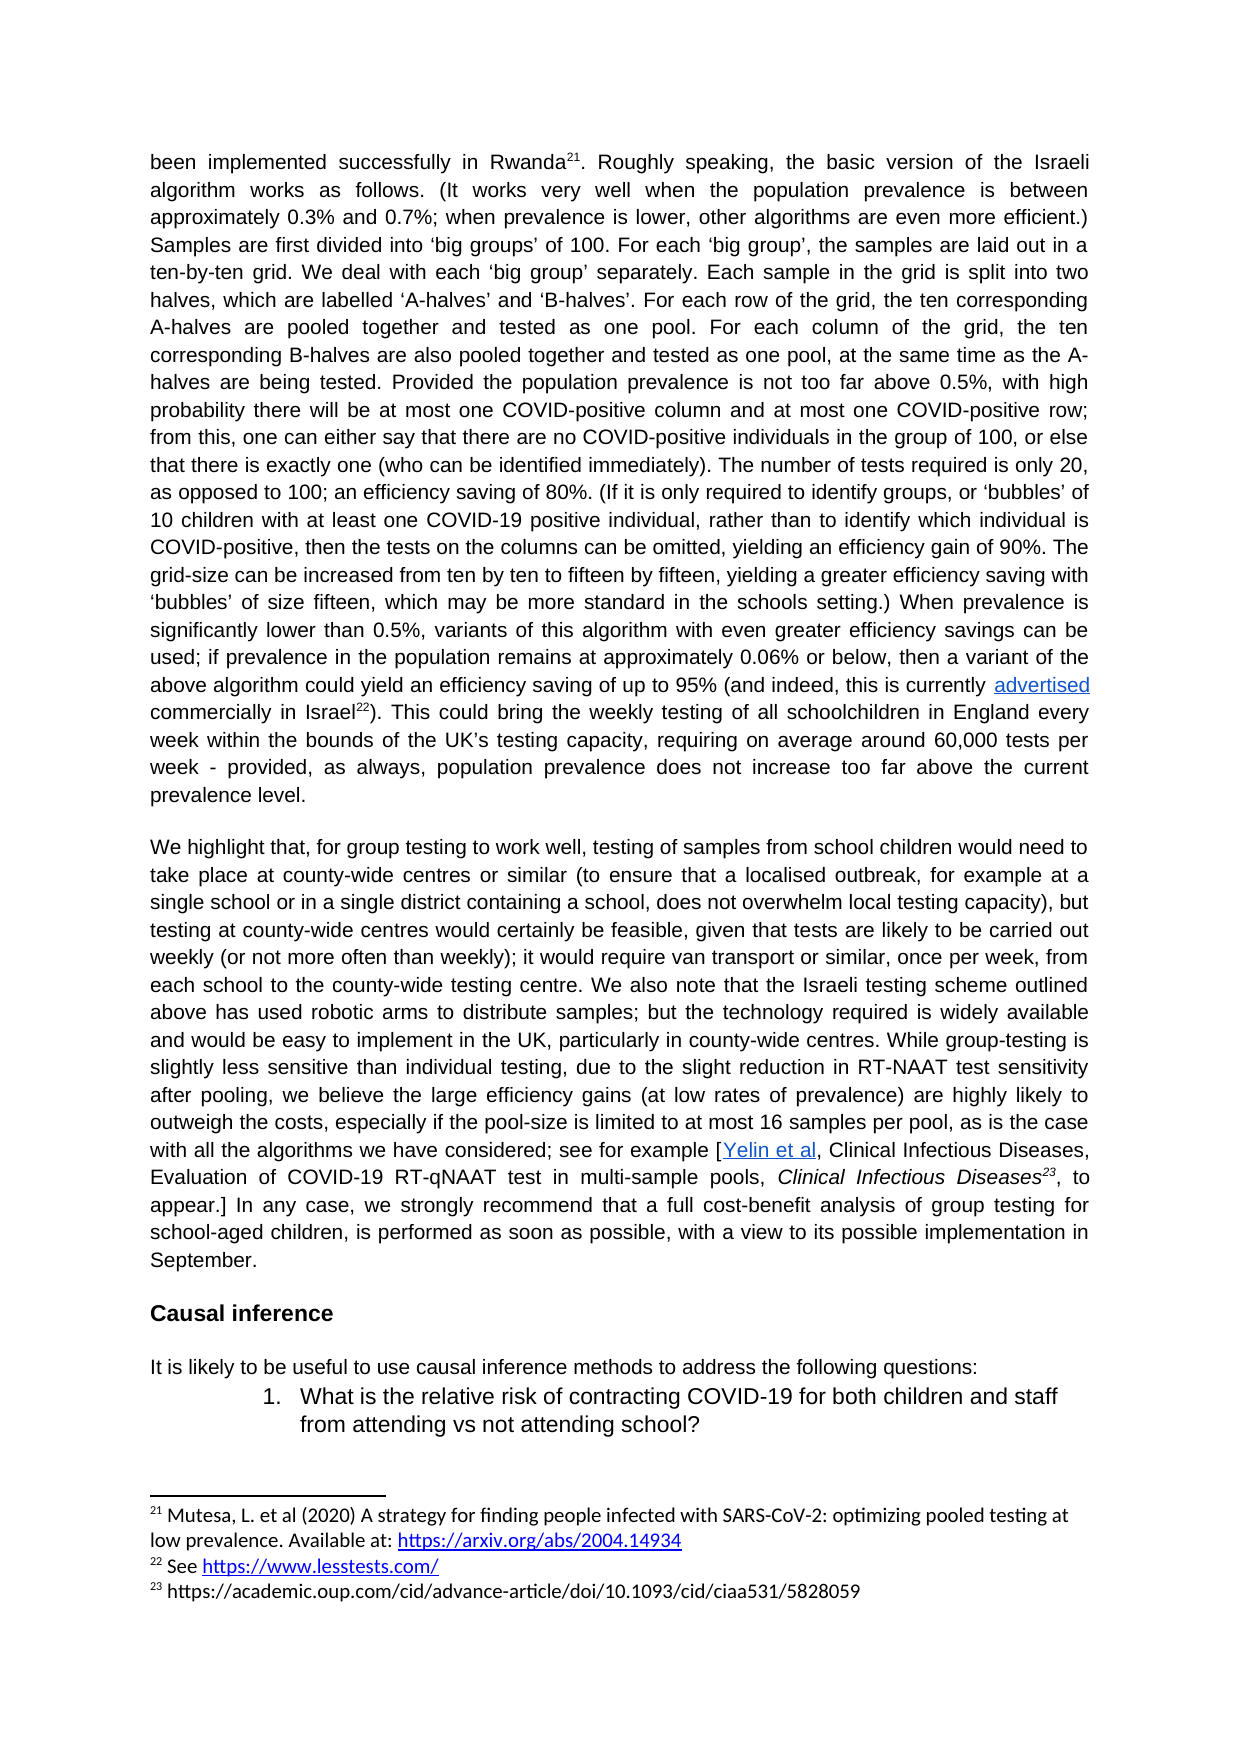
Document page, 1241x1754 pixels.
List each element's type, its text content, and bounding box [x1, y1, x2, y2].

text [150, 150, 1090, 806]
text It is likely to be useful to use causal inference methods to address the following questions: [150, 1355, 1090, 1379]
text Causal inference [150, 1300, 1090, 1326]
text We highlight that, for group testing to work well, testing of samples from school children would need to take place at county-wide centres or similar (to ensure that a localised outbreak, for example at a single school or in a single district containing a school, does not overwhelm local testing capacity), but testing at county-wide centres would certainly be feasible, given that tests are likely to be carried out weekly (or not more often than weekly); it would require van transport or similar, once per week, from each school to the county-wide testing centre. We also note that the Israeli testing scheme outlined above has used robotic arms to distribute samples; but the technology required is widely available and would be easy to implement in the UK, particularly in county-wide centres. While group-testing is slightly less sensitive than individual testing, due to the slight reduction in RT-NAAT test sensitivity after pooling, we believe the large efficiency gains (at low rates of prevalence) are highly likely to outweigh the costs, especially if the pool-size is limited to at most 16 samples per pool, as is the case with all the algorithms we have considered; see for example [Yelin et al, Clinical Infectious Diseases, Evaluation of COVID-19 RT-qNAAT test in multi-sample pools, Clinical Infectious Diseases, to appear.] In any case, we strongly recommend that a full cost-benefit analysis of group testing for school-aged children, is performed as soon as possible, with a view to its possible implementation in September. [150, 835, 1090, 1271]
list What is the relative risk of contracting COVID-19 for both children and staff from attending vs not attending school? [262, 1383, 1090, 1437]
